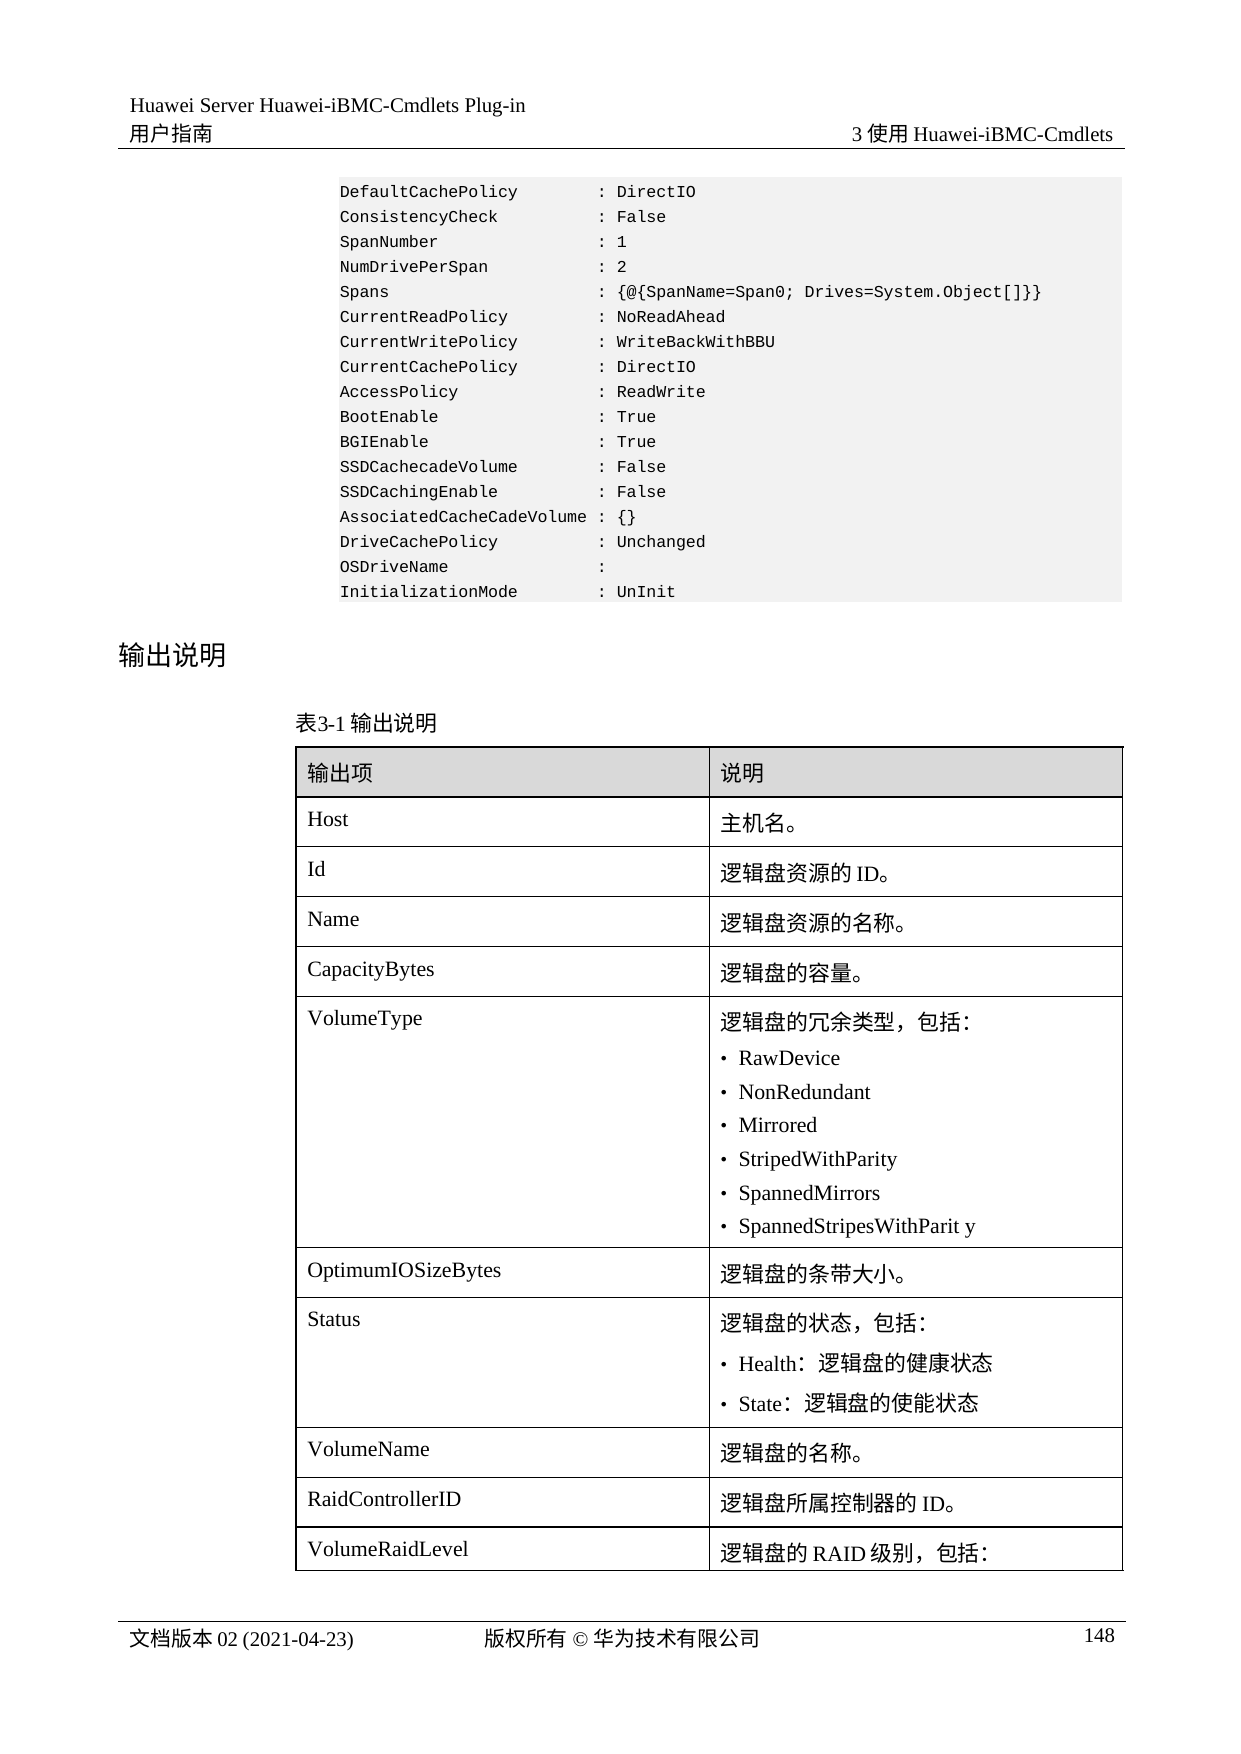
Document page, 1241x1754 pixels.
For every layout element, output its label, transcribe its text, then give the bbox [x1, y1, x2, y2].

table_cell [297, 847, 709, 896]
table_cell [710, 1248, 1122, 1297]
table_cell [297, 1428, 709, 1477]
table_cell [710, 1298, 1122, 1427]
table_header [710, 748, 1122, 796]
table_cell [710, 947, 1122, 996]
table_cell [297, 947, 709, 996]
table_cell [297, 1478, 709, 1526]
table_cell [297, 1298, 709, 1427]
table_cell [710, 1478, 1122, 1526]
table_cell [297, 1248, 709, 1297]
text 输出说明 [295, 706, 1122, 738]
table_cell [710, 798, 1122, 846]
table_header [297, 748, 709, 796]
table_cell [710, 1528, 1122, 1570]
text 输出说明 [118, 633, 1122, 673]
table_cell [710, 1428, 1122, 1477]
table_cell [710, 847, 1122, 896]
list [339, 177, 1122, 602]
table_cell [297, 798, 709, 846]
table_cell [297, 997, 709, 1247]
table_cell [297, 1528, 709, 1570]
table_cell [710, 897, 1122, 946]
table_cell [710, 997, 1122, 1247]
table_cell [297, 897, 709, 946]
